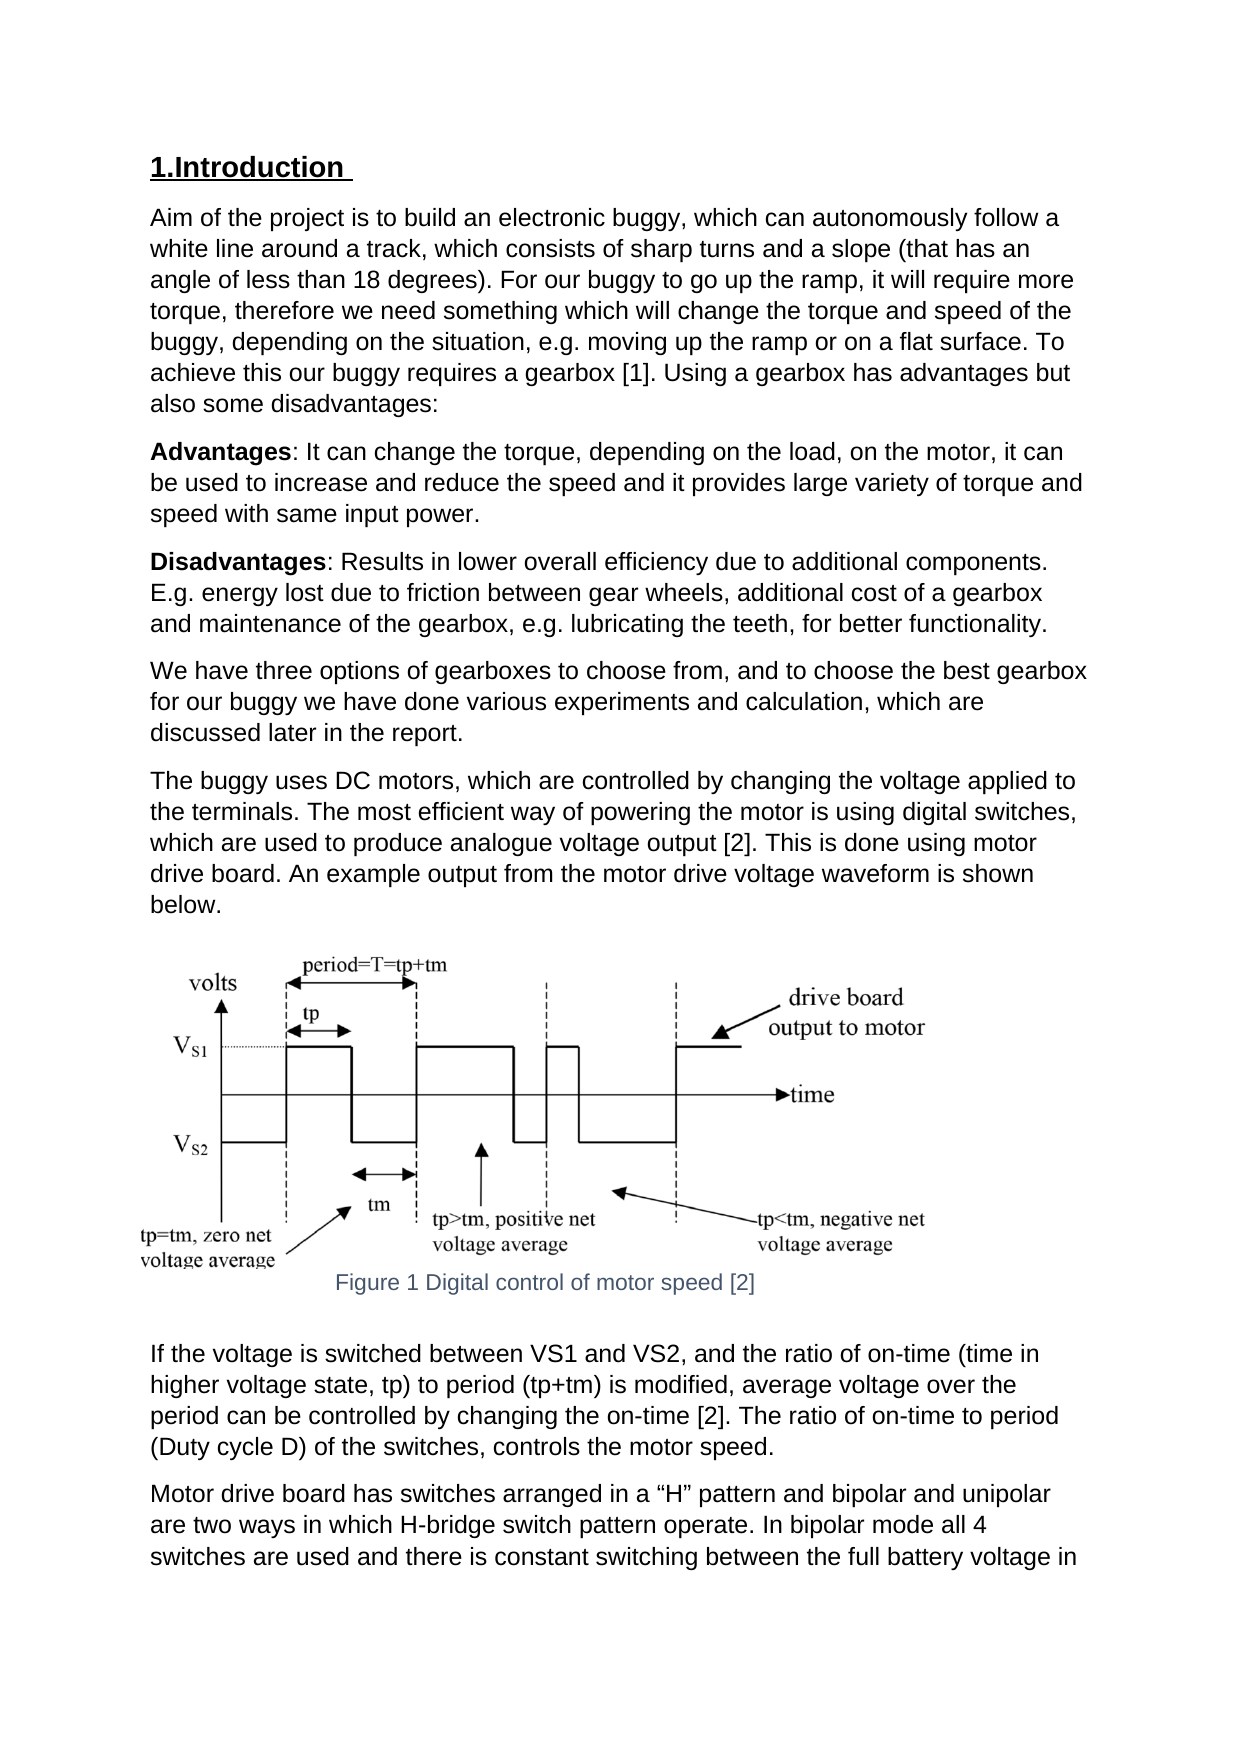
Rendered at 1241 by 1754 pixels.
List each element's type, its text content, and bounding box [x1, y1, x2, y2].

text The buggy uses DC motors, which are controlled by changing the voltage applied to the terminals. The most efficient way of powering the motor is using digital switches, which are used to produce analogue voltage output [2]. This is done using motor drive board. An example output from the motor drive voltage waveform is shown below. [150, 766, 1090, 919]
text Aim of the project is to build an electronic buggy, which can autonomously follow a white line around a track, which consists of sharp turns and a slope (that has an angle of less than 18 degrees). For our buggy to go up the ramp, it will require more torque, therefore we need something which will change the torque and speed of the buggy, depending on the situation, e.g. moving up the ramp or on a flat surface. To achieve this our buggy requires a gearbox [1]. Using a gearbox has advantages but also some disadvantages: [150, 203, 1090, 418]
text We have three options of gearboxes to choose from, and to choose the best gearbox for our buggy we have done various experiments and calculation, which are discussed later in the report. [150, 656, 1090, 747]
text If the voltage is switched between VS1 and VS2, and the ratio of on-time (time in higher voltage state, tp) to period (tp+tm) is modified, average voltage over the period can be controlled by changing the on-time [2]. The ratio of on-time to period (Duty cycle D) of the switches, controls the motor speed. [150, 1339, 1090, 1461]
text Advantages: It can change the torque, depending on the load, on the motor, it can be used to increase and reduce the speed and it provides large variety of torque and speed with same input power. [150, 437, 1090, 528]
text Disadvantages: Results in lower overall efficiency due to additional components. E.g. energy lost due to friction between gear wheels, additional cost of a gearbox and maintenance of the gearbox, e.g. lubricating the teeth, for better functionality. [150, 547, 1090, 637]
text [150, 1479, 1090, 1570]
text 1.Introduction [150, 150, 1090, 183]
picture [140, 946, 930, 1273]
